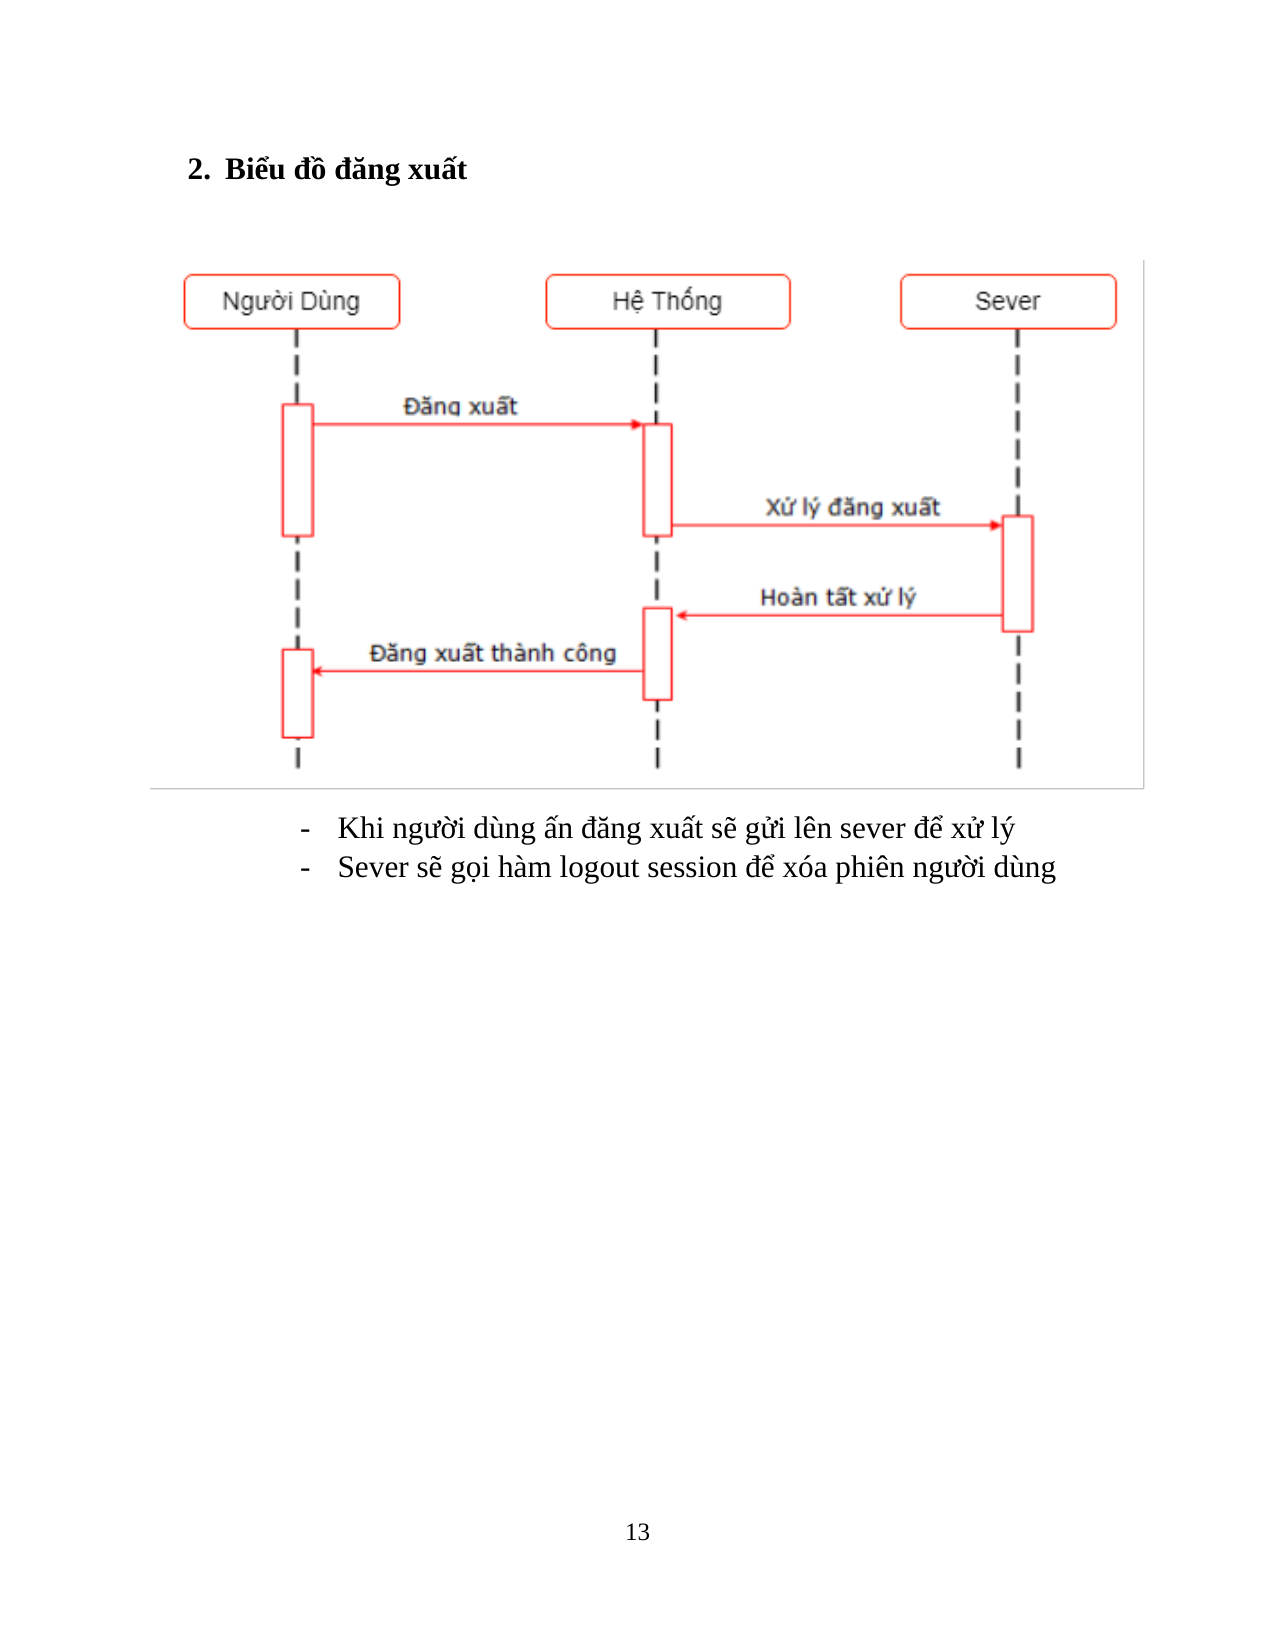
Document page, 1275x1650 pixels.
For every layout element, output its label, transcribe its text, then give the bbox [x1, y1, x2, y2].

list Khi người dùng ấn đăng xuất sẽ gửi lên sever để xử lý [300, 810, 1125, 846]
picture [150, 260, 1146, 791]
list Biểu đồ đăng xuất [187, 150, 1125, 186]
list Sever sẽ gọi hàm logout session để xóa phiên người dùng [300, 848, 1125, 884]
